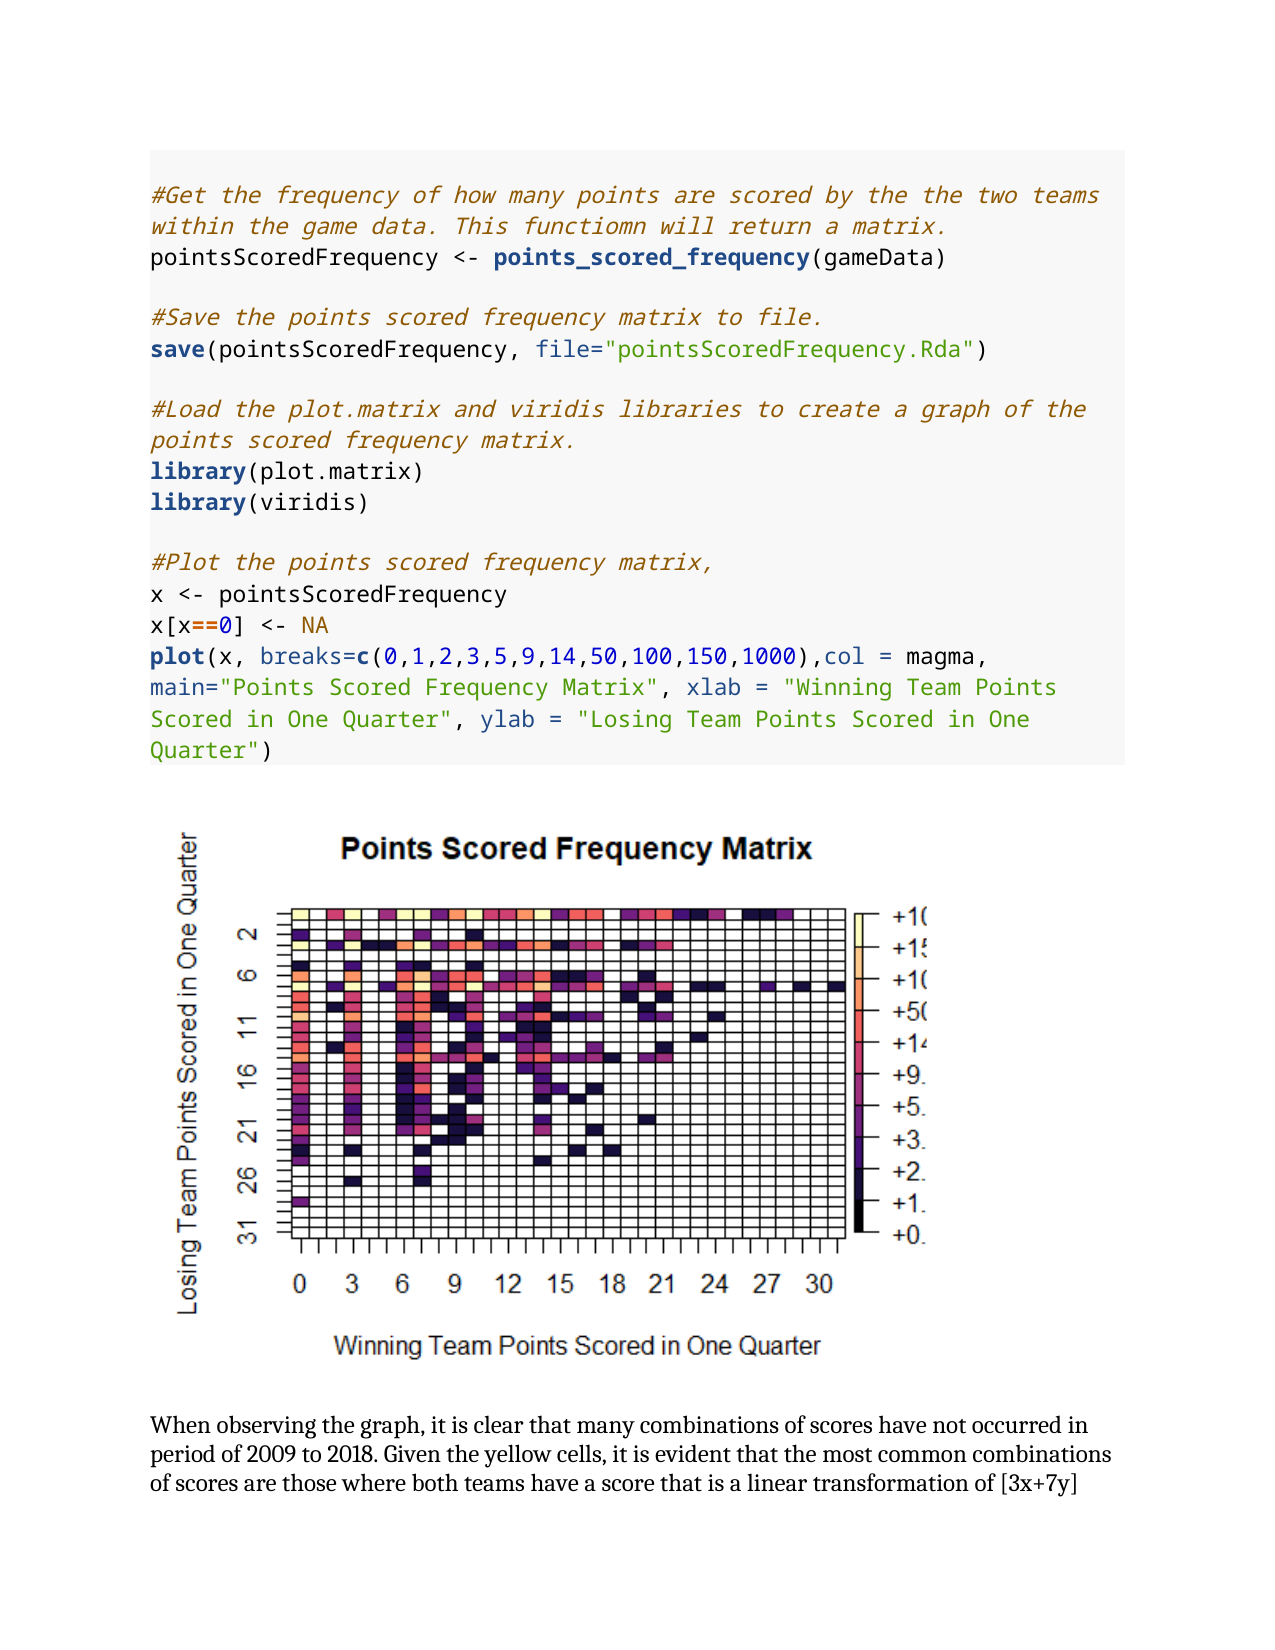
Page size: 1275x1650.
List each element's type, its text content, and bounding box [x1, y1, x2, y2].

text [150, 1411, 1125, 1497]
picture [168, 785, 927, 1393]
